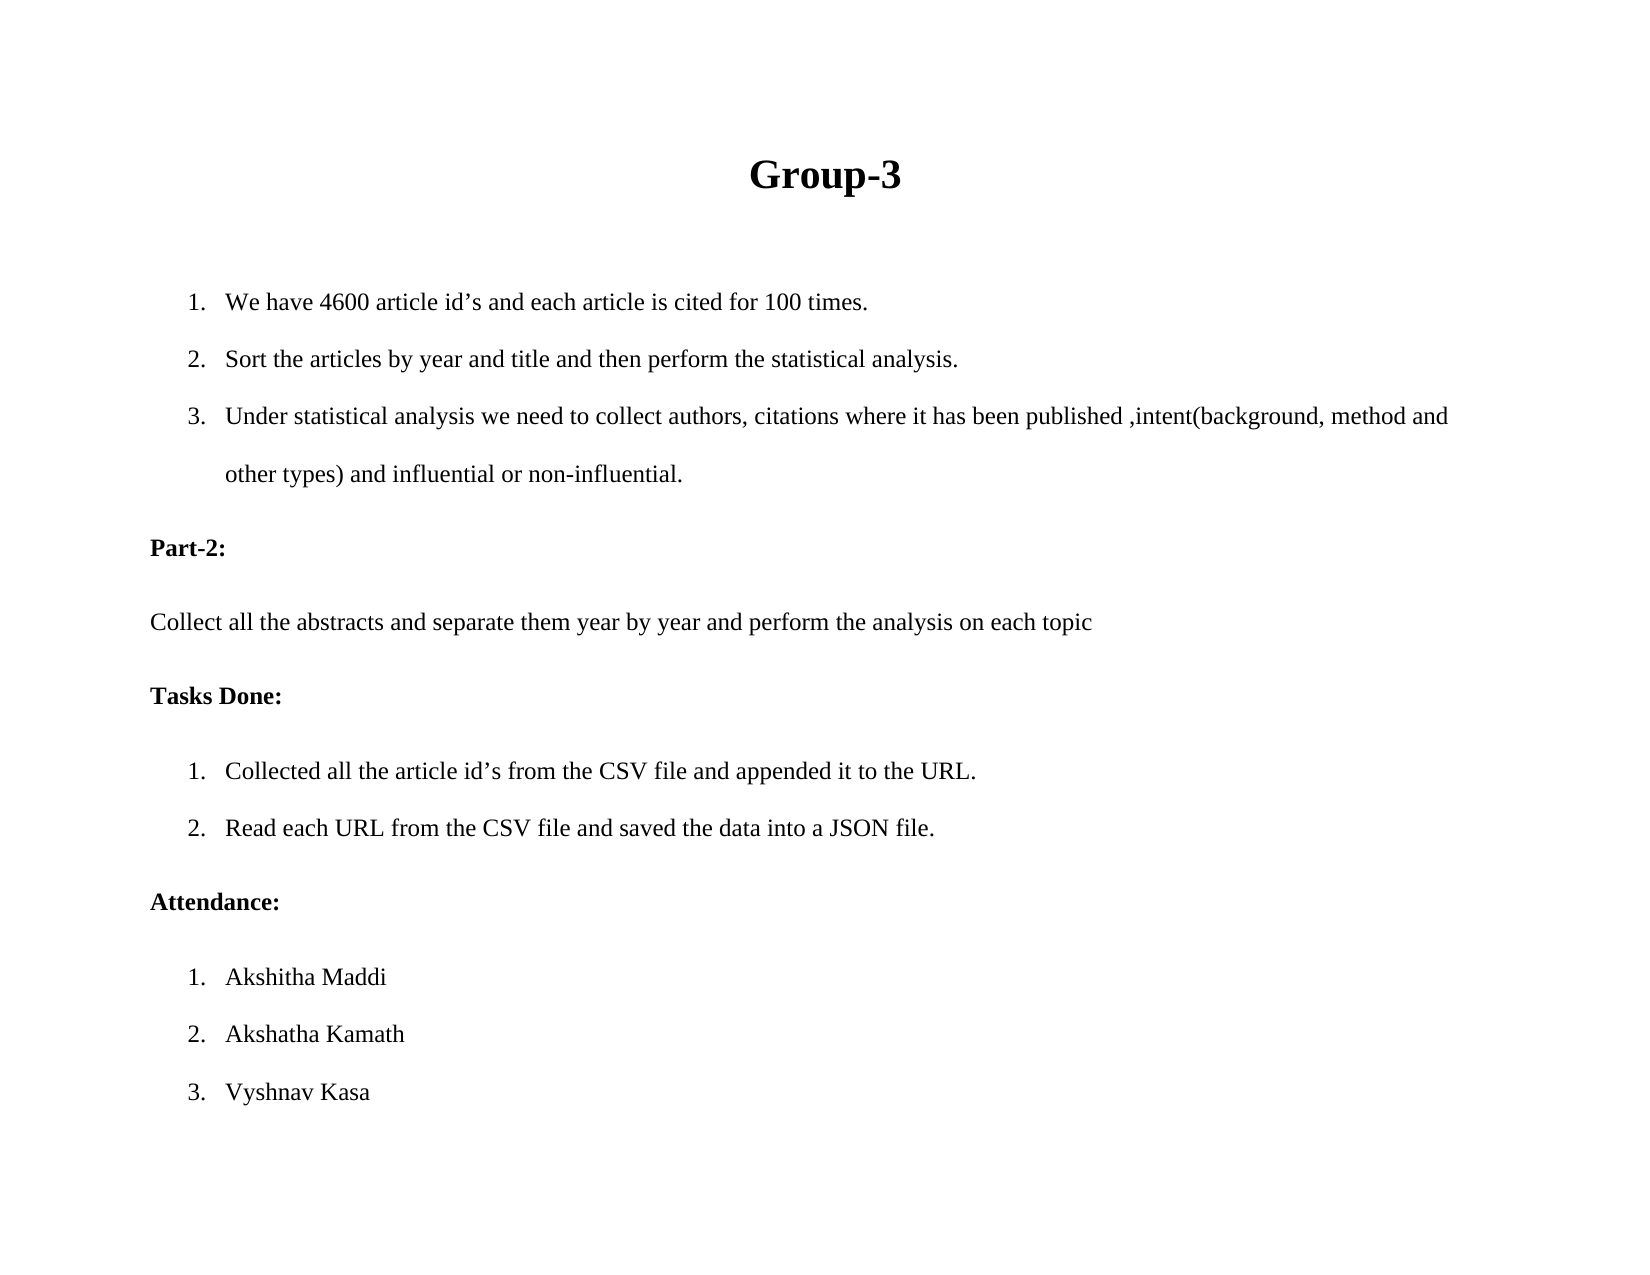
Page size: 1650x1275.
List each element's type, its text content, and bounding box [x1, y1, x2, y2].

list Vyshnav Kasa [187, 1077, 1500, 1105]
text Collect all the abstracts and separate them year by year and perform the analysis on each topic [150, 607, 1500, 636]
list Akshitha Maddi [187, 962, 1500, 990]
text Group-3 [150, 150, 1500, 198]
list Under statistical analysis we need to collect authors, citations where it has been published ,intent(background, method and other types) and influential or non-influential. [187, 402, 1500, 488]
text Attendance: [150, 887, 1500, 916]
list We have 4600 article id’s and each article is cited for 100 times. [187, 287, 1500, 315]
text Part-2: [150, 533, 1500, 562]
list Akshatha Kamath [187, 1019, 1500, 1048]
list Sort the articles by year and title and then perform the statistical analysis. [187, 344, 1500, 373]
list Read each URL from the CSV file and saved the data into a JSON file. [187, 813, 1500, 842]
list Collected all the article id’s from the CSV file and appended it to the URL. [187, 756, 1500, 784]
text Tasks Done: [150, 682, 1500, 710]
